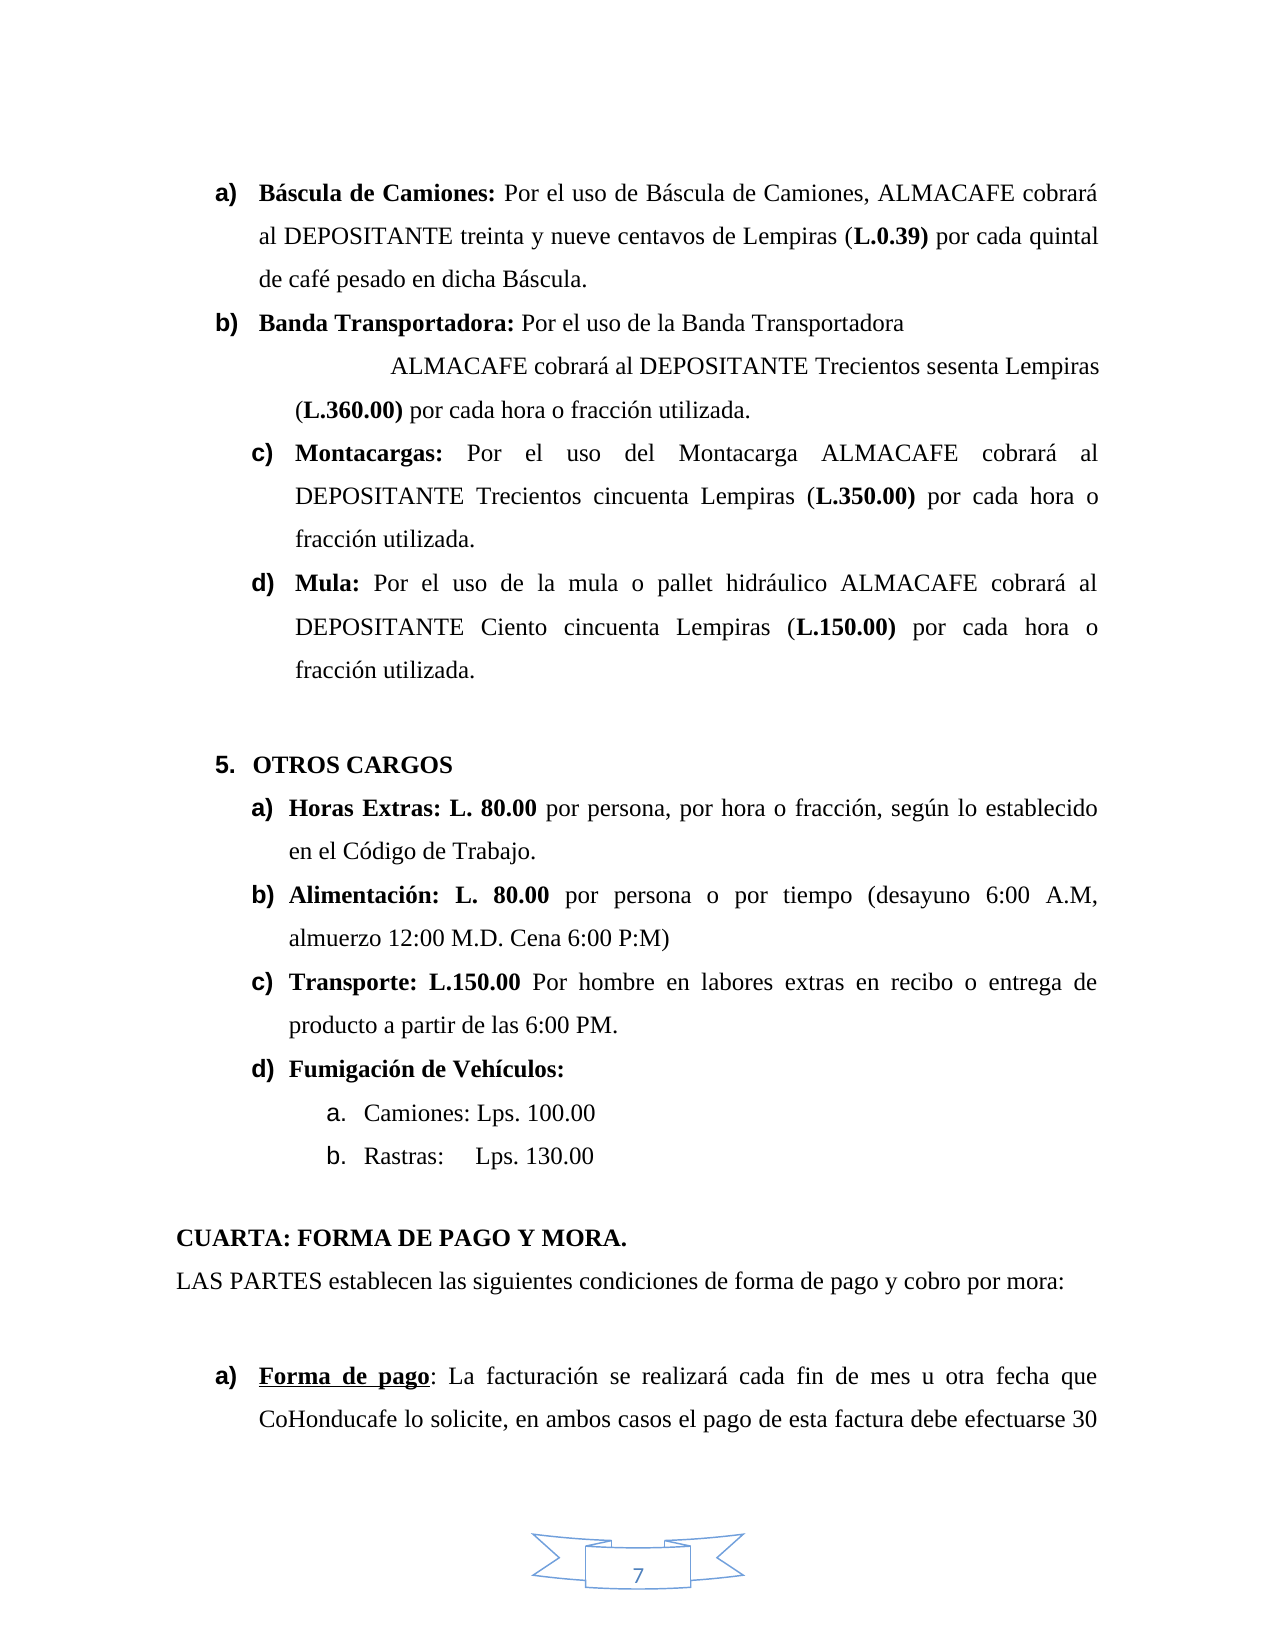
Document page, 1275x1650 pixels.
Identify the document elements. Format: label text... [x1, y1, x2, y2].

list Camiones: Lps. 100.00 [326, 1097, 1099, 1126]
list Banda Transportadora: Por el uso de la Banda Transportadora [215, 308, 1099, 337]
list Mula: Por el uso de la mula o pallet hidráulico ALMACAFE cobrará al DEPOSITANTE Ciento cincuenta Lempiras (L.150.00) por cada hora o fracción utilizada. [251, 568, 1099, 684]
list Horas Extras: L. 80.00 por persona, por hora o fracción, según lo establecido en el Código de Trabajo. [251, 793, 1099, 865]
list Alimentación: L. 80.00 por persona o por tiempo (desayuno 6:00 A.M, almuerzo 12:00 M.D. Cena 6:00 P:M) [251, 880, 1099, 952]
text ALMACAFE cobrará al DEPOSITANTE Trecientos sesenta Lempiras [162, 351, 1100, 380]
list Transporte: L.150.00 Por hombre en labores extras en recibo o entrega de producto a partir de las 6:00 PM. [251, 967, 1099, 1039]
list Rastras: Lps. 130.00 [326, 1141, 1099, 1170]
text CUARTA: FORMA DE PAGO Y MORA. [176, 1223, 1099, 1252]
list OTROS CARGOS [215, 750, 1099, 779]
list Báscula de Camiones: Por el uso de Báscula de Camiones, ALMACAFE cobrará al DEPOSITANTE treinta y nueve centavos de Lempiras (L.0.39) por cada quintal de café pesado en dicha Báscula. [215, 178, 1099, 293]
text LAS PARTES establecen las siguientes condiciones de forma de pago y cobro por mora: [176, 1266, 1099, 1295]
list Montacargas: Por el uso del Montacarga ALMACAFE cobrará al DEPOSITANTE Trecientos cincuenta Lempiras (L.350.00) por cada hora o fracción utilizada. [251, 438, 1099, 553]
text (L.360.00) por cada hora o fracción utilizada. [295, 395, 1099, 423]
list Fumigación de Vehículos: [251, 1054, 1099, 1083]
